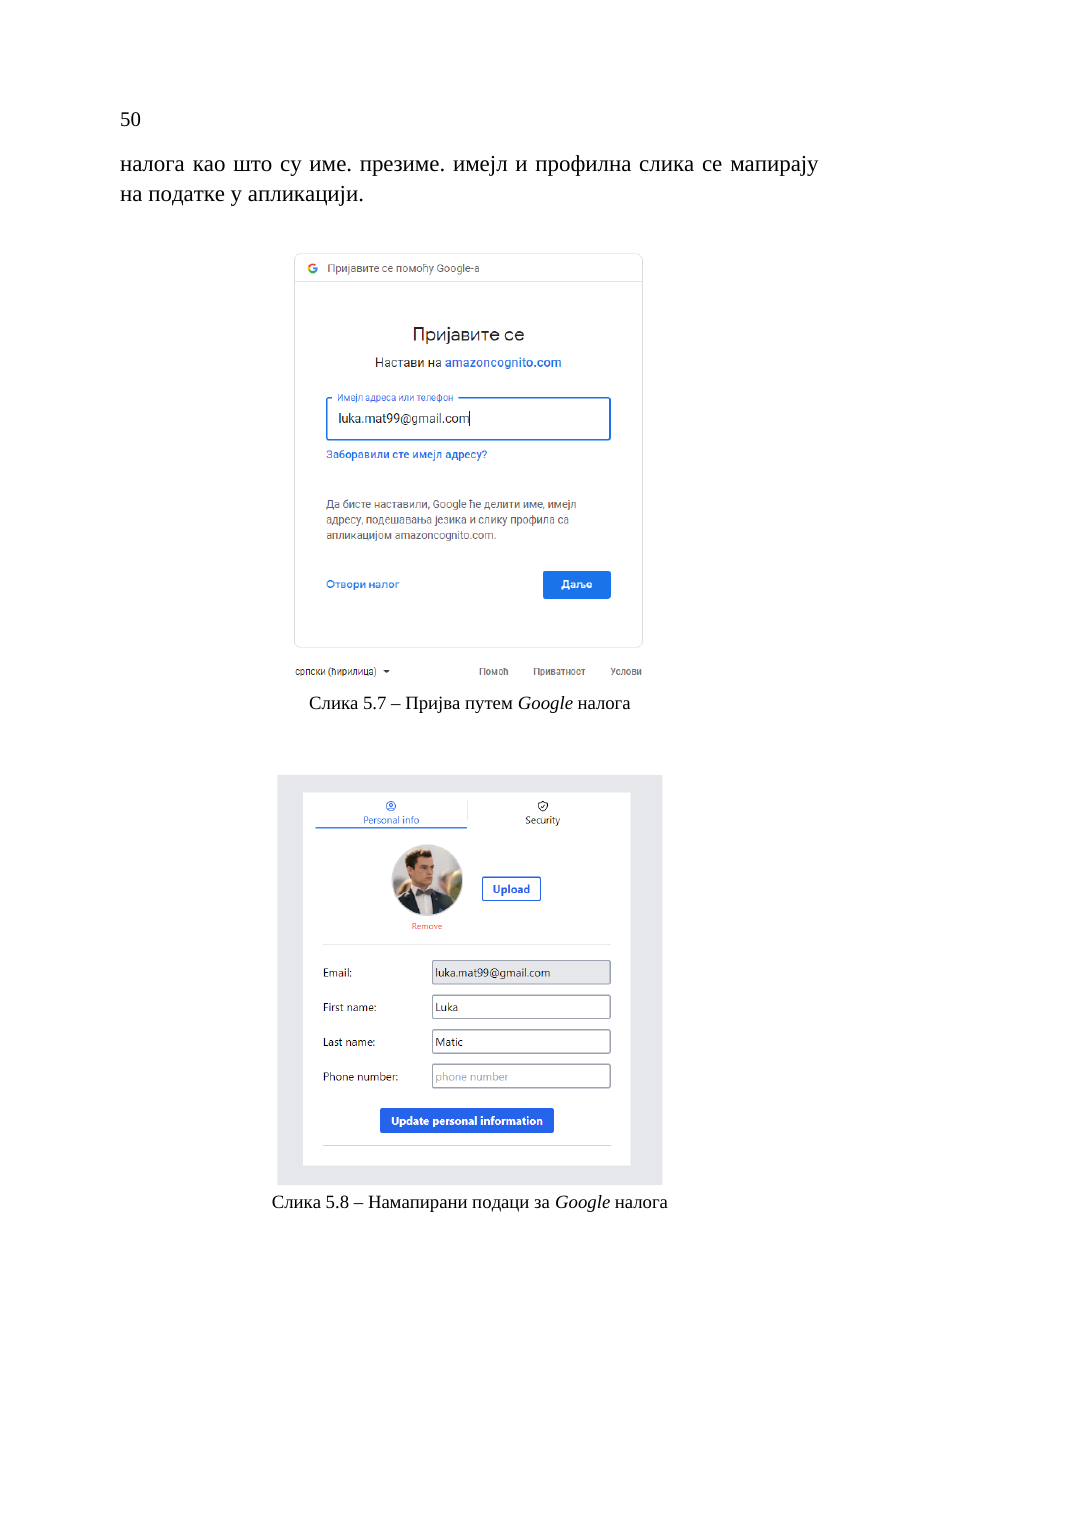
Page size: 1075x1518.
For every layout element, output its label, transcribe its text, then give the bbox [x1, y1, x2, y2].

text Слика 5.8 – Намапирани подаци за Google налога [120, 1191, 820, 1212]
picture [249, 227, 691, 686]
picture [277, 775, 663, 1185]
text Слика 5.7 – Пријва путем Google налога [120, 692, 820, 713]
